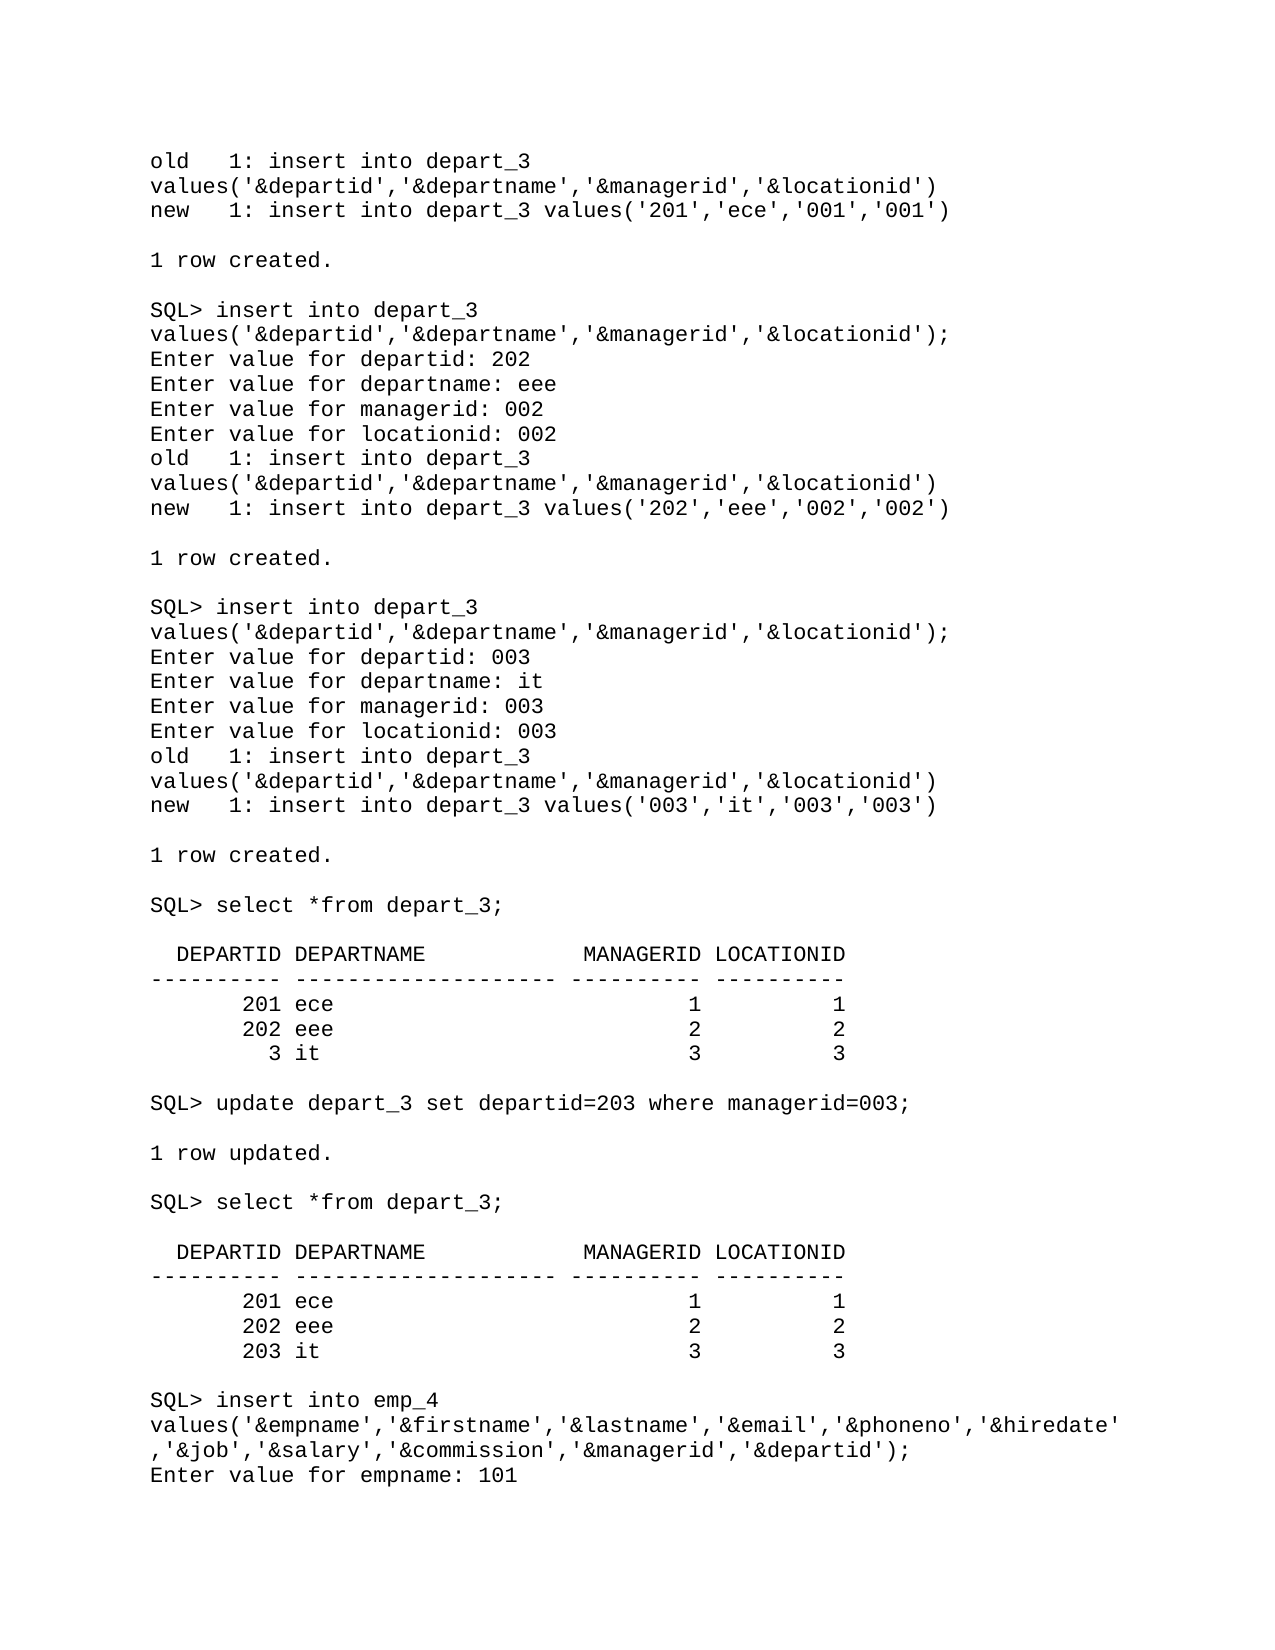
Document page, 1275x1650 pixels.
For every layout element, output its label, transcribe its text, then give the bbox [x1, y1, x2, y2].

text ---------- -------------------- ---------- ---------- [150, 1266, 1125, 1290]
text SQL> select *from depart_3; [150, 1191, 1125, 1216]
text SQL> insert into emp_4 values('&empname','&firstname','&lastname','&email','&phoneno','&hiredate','&job','&salary','&commission','&managerid','&departid'); [150, 1389, 1125, 1464]
text 202 eee 2 2 [150, 1315, 1125, 1340]
text 201 ece 1 1 [150, 993, 1125, 1018]
text DEPARTID DEPARTNAME MANAGERID LOCATIONID [150, 1241, 1125, 1266]
text SQL> insert into depart_3 values('&departid','&departname','&managerid','&locationid'); [150, 596, 1125, 646]
text ---------- -------------------- ---------- ---------- [150, 968, 1125, 993]
text Enter value for managerid: 002 [150, 398, 1125, 423]
text Enter value for managerid: 003 [150, 695, 1125, 720]
text Enter value for empname: 101 [150, 1464, 1125, 1489]
text SQL> insert into depart_3 values('&departid','&departname','&managerid','&locationid'); [150, 299, 1125, 348]
text Enter value for departid: 202 [150, 348, 1125, 373]
text new 1: insert into depart_3 values('201','ece','001','001') [150, 199, 1125, 224]
text 1 row created. [150, 249, 1125, 274]
text Enter value for departname: it [150, 671, 1125, 695]
text 1 row updated. [150, 1142, 1125, 1166]
text old 1: insert into depart_3 values('&departid','&departname','&managerid','&locationid') [150, 745, 1125, 794]
text 1 row created. [150, 547, 1125, 571]
text new 1: insert into depart_3 values('003','it','003','003') [150, 794, 1125, 819]
text 201 ece 1 1 [150, 1290, 1125, 1315]
text old 1: insert into depart_3 values('&departid','&departname','&managerid','&locationid') [150, 447, 1125, 497]
text new 1: insert into depart_3 values('202','eee','002','002') [150, 497, 1125, 522]
text Enter value for locationid: 002 [150, 423, 1125, 447]
text 202 eee 2 2 [150, 1018, 1125, 1042]
text 1 row created. [150, 844, 1125, 869]
text SQL> update depart_3 set departid=203 where managerid=003; [150, 1092, 1125, 1117]
text 3 it 3 3 [150, 1042, 1125, 1067]
text old 1: insert into depart_3 values('&departid','&departname','&managerid','&locationid') [150, 150, 1125, 199]
text SQL> select *from depart_3; [150, 894, 1125, 918]
text Enter value for departid: 003 [150, 646, 1125, 671]
text DEPARTID DEPARTNAME MANAGERID LOCATIONID [150, 943, 1125, 968]
text Enter value for departname: eee [150, 373, 1125, 398]
text 203 it 3 3 [150, 1340, 1125, 1365]
text Enter value for locationid: 003 [150, 720, 1125, 745]
